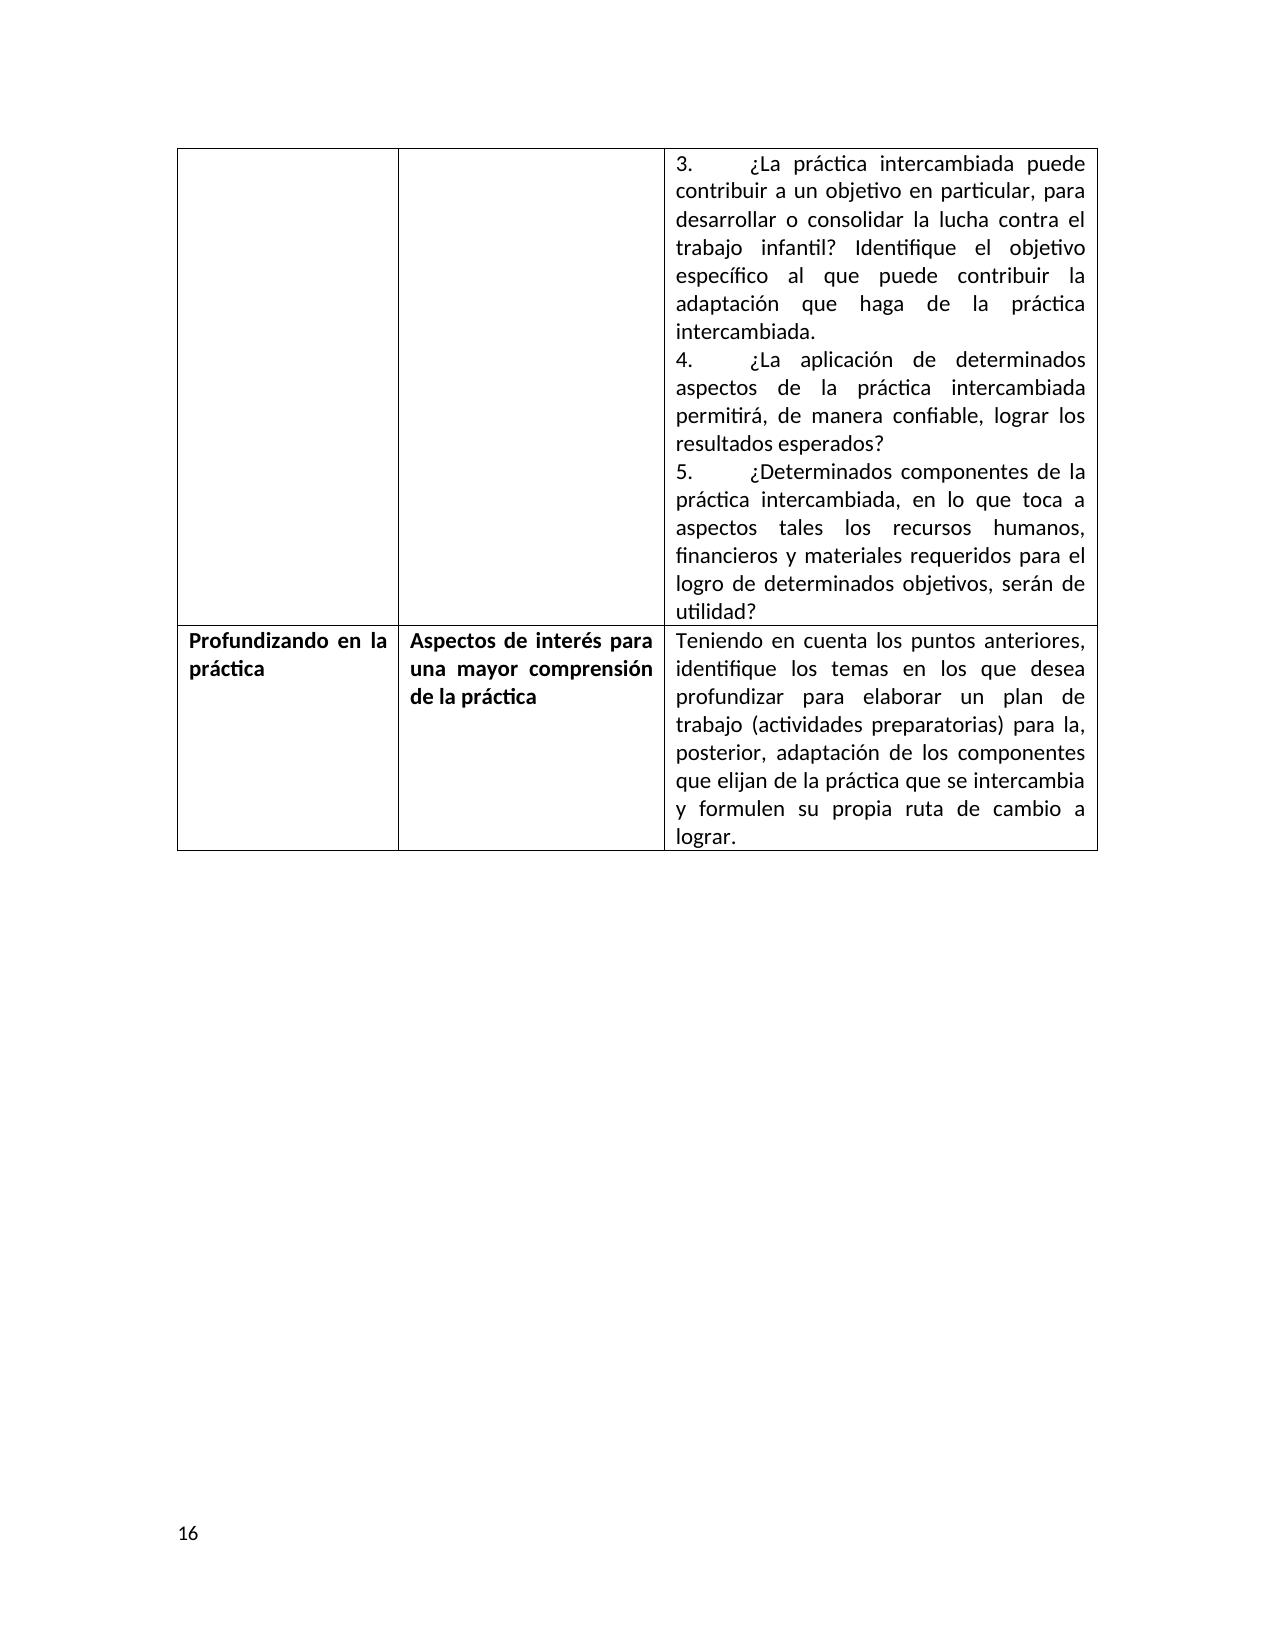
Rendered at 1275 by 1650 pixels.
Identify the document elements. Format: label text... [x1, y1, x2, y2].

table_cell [399, 149, 664, 625]
table_cell Aspectos de interés para una mayor comprensión de la práctica [399, 626, 664, 850]
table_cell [665, 149, 1097, 625]
table_cell Profundizando en la práctica [178, 626, 398, 850]
table_cell Teniendo en cuenta los puntos anteriores, identifique los temas en los que desea profundizar para elaborar un plan de trabajo (actividades preparatorias) para la, posterior, adaptación de los componentes que elijan de la práctica que se intercambia y formulen su propia ruta de cambio a lograr. [665, 626, 1097, 850]
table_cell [178, 149, 398, 625]
